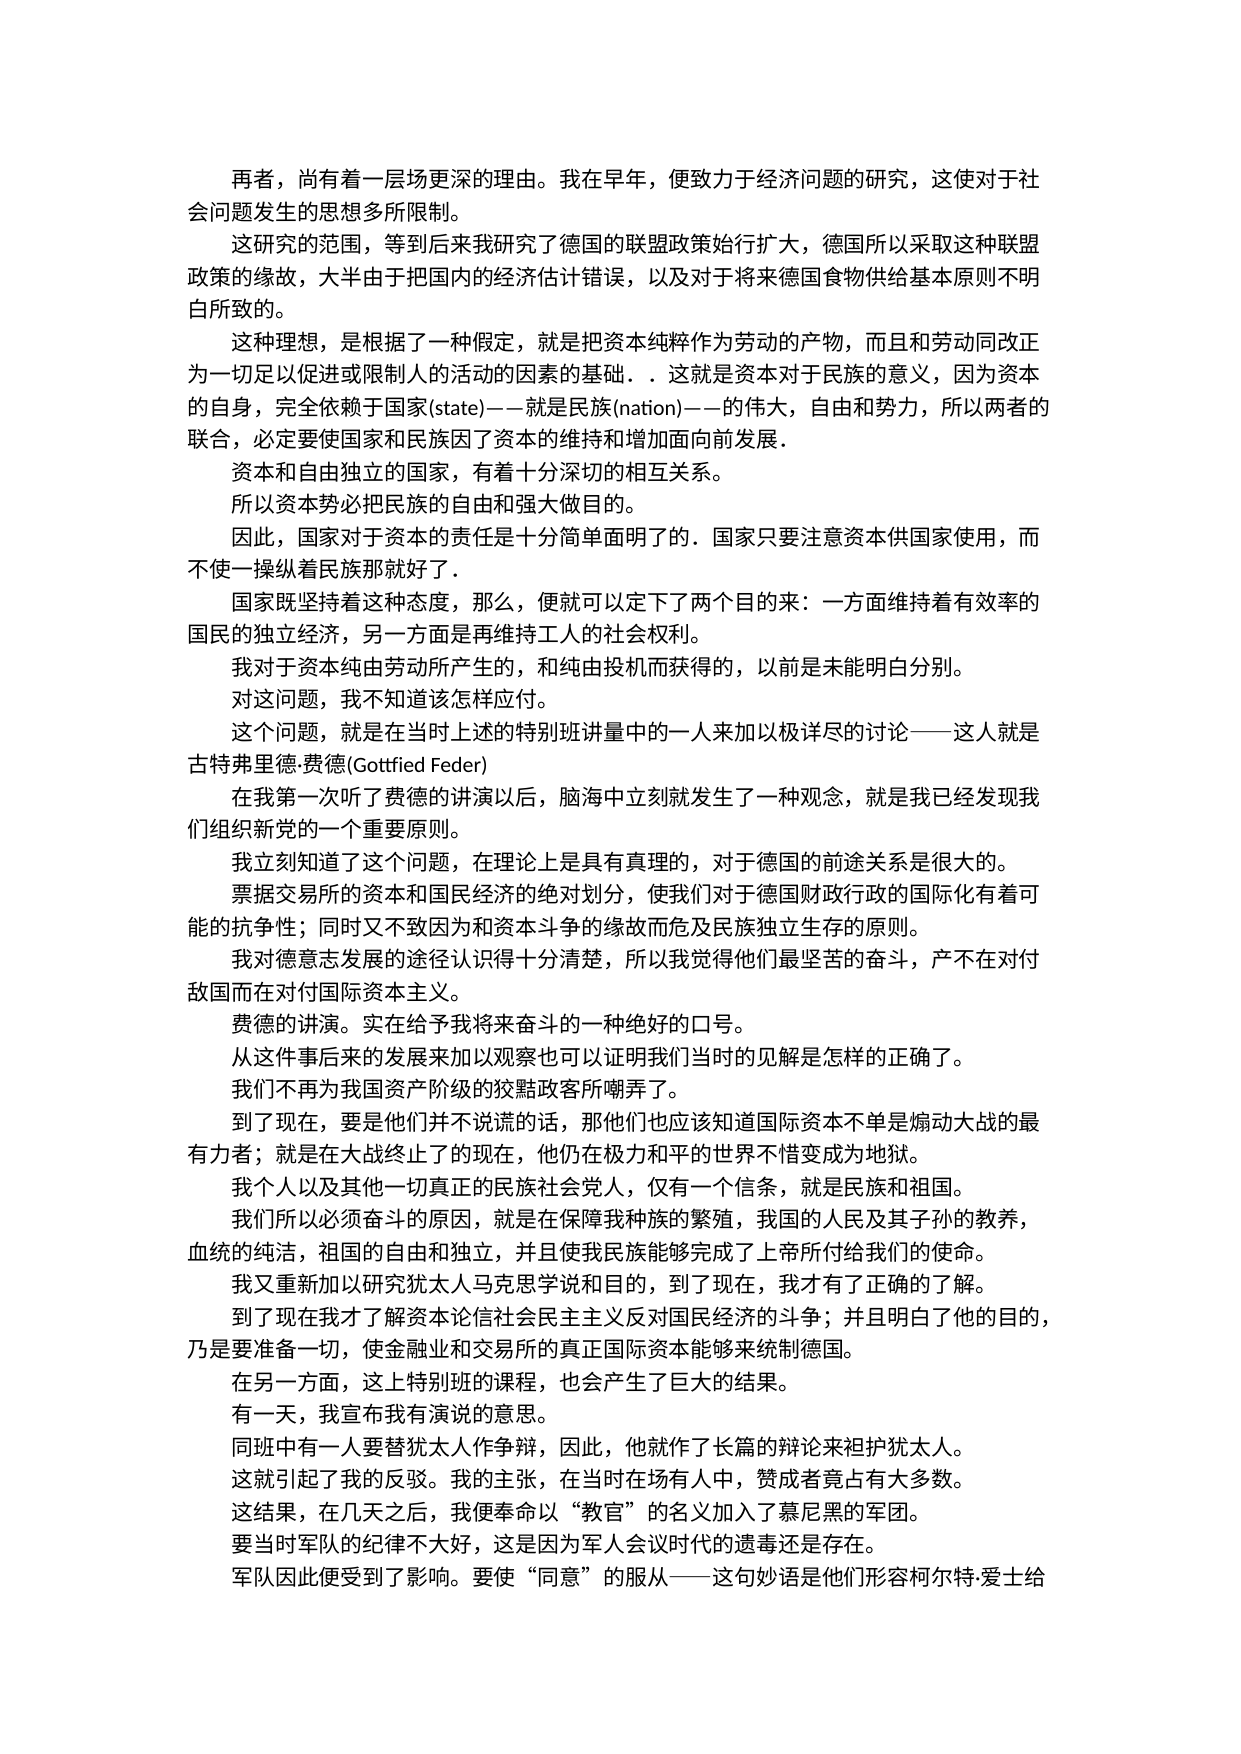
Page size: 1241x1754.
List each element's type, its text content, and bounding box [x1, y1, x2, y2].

text 我个人以及其他一切真正的民族社会党人，仅有一个信条，就是民族和祖国。 [187, 1169, 1053, 1202]
text 这研究的范围，等到后来我研究了德国的联盟政策始行扩大，德国所以采取这种联盟政策的缘故，大半由于把国内的经济估计错误，以及对于将来德国食物供给基本原则不明白所致的。 [187, 227, 1053, 324]
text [187, 1559, 1053, 1592]
text 到了现在，要是他们并不说谎的话，那他们也应该知道国际资本不单是煽动大战的最有力者；就是在大战终止了的现在，他仍在极力和平的世界不惜变成为地狱。 [187, 1104, 1053, 1169]
text 我们不再为我国资产阶级的狡黠政客所嘲弄了。 [187, 1072, 1053, 1104]
text 我立刻知道了这个问题，在理论上是具有真理的，对于德国的前途关系是很大的。 [187, 844, 1053, 877]
text 资本和自由独立的国家，有着十分深切的相互关系。 [187, 454, 1053, 487]
text 同班中有一人要替犹太人作争辩，因此，他就作了长篇的辩论来袒护犹太人。 [187, 1429, 1053, 1462]
text 再者，尚有着一层场更深的理由。我在早年，便致力于经济问题的研究，这使对于社会问题发生的思想多所限制。 [187, 162, 1053, 227]
text 在另一方面，这上特别班的课程，也会产生了巨大的结果。 [187, 1364, 1053, 1397]
text 有一天，我宣布我有演说的意思。 [187, 1397, 1053, 1429]
text 这就引起了我的反驳。我的主张，在当时在场有人中，赞成者竟占有大多数。 [187, 1462, 1053, 1494]
text 所以资本势必把民族的自由和强大做目的。 [187, 487, 1053, 519]
text 这种理想，是根据了一种假定，就是把资本纯粹作为劳动的产物，而且和劳动同改正为一切足以促进或限制人的活动的因素的基础．．这就是资本对于民族的意义，因为资本的自身，完全依赖于国家(state)——就是民族(nation)——的伟大，自由和势力，所以两者的联合，必定要使国家和民族因了资本的维持和增加面向前发展． [187, 324, 1053, 454]
text 我对于资本纯由劳动所产生的，和纯由投机而获得的，以前是未能明白分别。 [187, 649, 1053, 682]
text 对这问题，我不知道该怎样应付。 [187, 682, 1053, 714]
text 这结果，在几天之后，我便奉命以“教官”的名义加入了慕尼黑的军团。 [187, 1494, 1053, 1527]
text 我们所以必须奋斗的原因，就是在保障我种族的繁殖，我国的人民及其子孙的教养，血统的纯洁，祖国的自由和独立，并且使我民族能够完成了上帝所付给我们的使命。 [187, 1202, 1053, 1267]
text 因此，国家对于资本的责任是十分简单面明了的．国家只要注意资本供国家使用，而不使一操纵着民族那就好了． [187, 519, 1053, 584]
text 票据交易所的资本和国民经济的绝对划分，使我们对于德国财政行政的国际化有着可能的抗争性；同时又不致因为和资本斗争的缘故而危及民族独立生存的原则。 [187, 877, 1053, 942]
text 要当时军队的纪律不大好，这是因为军人会议时代的遗毒还是存在。 [187, 1527, 1053, 1559]
text 我对德意志发展的途径认识得十分清楚，所以我觉得他们最坚苦的奋斗，产不在对付敌国而在对付国际资本主义。 [187, 942, 1053, 1007]
text 这个问题，就是在当时上述的特别班讲量中的一人来加以极详尽的讨论——这人就是古特弗里德·费德(Gottfied Feder) [187, 714, 1053, 779]
text 国家既坚持着这种态度，那么，便就可以定下了两个目的来：一方面维持着有效率的国民的独立经济，另一方面是再维持工人的社会权利。 [187, 584, 1053, 649]
text 从这件事后来的发展来加以观察也可以证明我们当时的见解是怎样的正确了。 [187, 1039, 1053, 1072]
text 在我第一次听了费德的讲演以后，脑海中立刻就发生了一种观念，就是我已经发现我们组织新党的一个重要原则。 [187, 779, 1053, 844]
text 我又重新加以研究犹太人马克思学说和目的，到了现在，我才有了正确的了解。 [187, 1267, 1053, 1299]
text 费德的讲演。实在给予我将来奋斗的一种绝好的口号。 [187, 1007, 1053, 1039]
text 到了现在我才了解资本论信社会民主主义反对国民经济的斗争；并且明白了他的目的，乃是要准备一切，使金融业和交易所的真正国际资本能够来统制德国。 [187, 1299, 1053, 1364]
